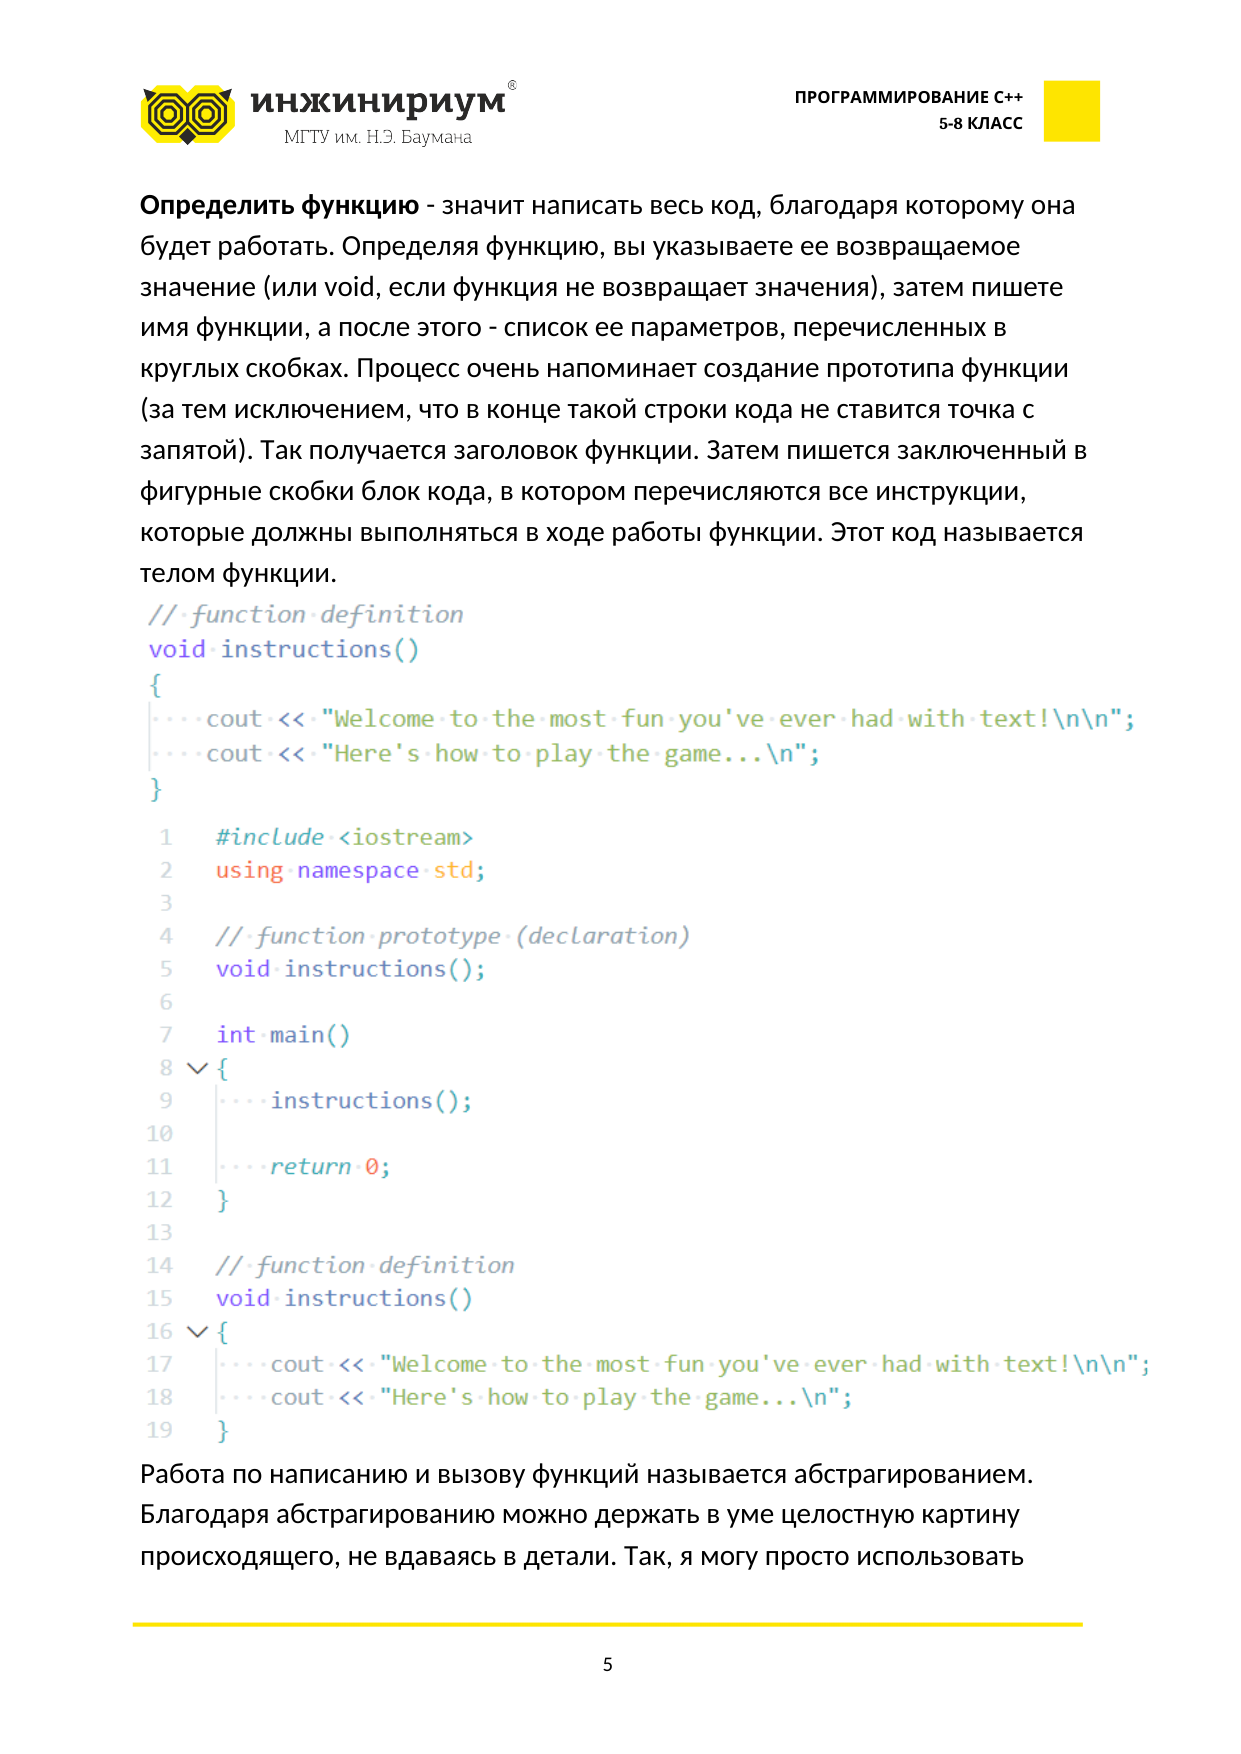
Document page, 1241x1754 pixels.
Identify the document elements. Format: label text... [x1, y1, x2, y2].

picture [140, 816, 1150, 1451]
picture [140, 595, 1150, 813]
text Определить функцию - значит написать весь код, благодаря которому она будет работать. Определяя функцию, вы указываете ее возвращаемое значение (или void, если функция не возвращает значения), затем пишете имя функции, а после этого - список ее параметров, перечисленных в круглых скобках. Процесс очень напоминает создание прототипа функции (за тем исключением, что в конце такой строки кода не ставится точка с запятой). Так получается заголовок функции. Затем пишется заключенный в фигурные скобки блок кода, в котором перечисляются все инструкции, которые должны выполняться в ходе работы функции. Этот код называется телом функции. [140, 186, 1090, 590]
picture [140, 80, 517, 147]
picture [132, 1622, 1083, 1627]
